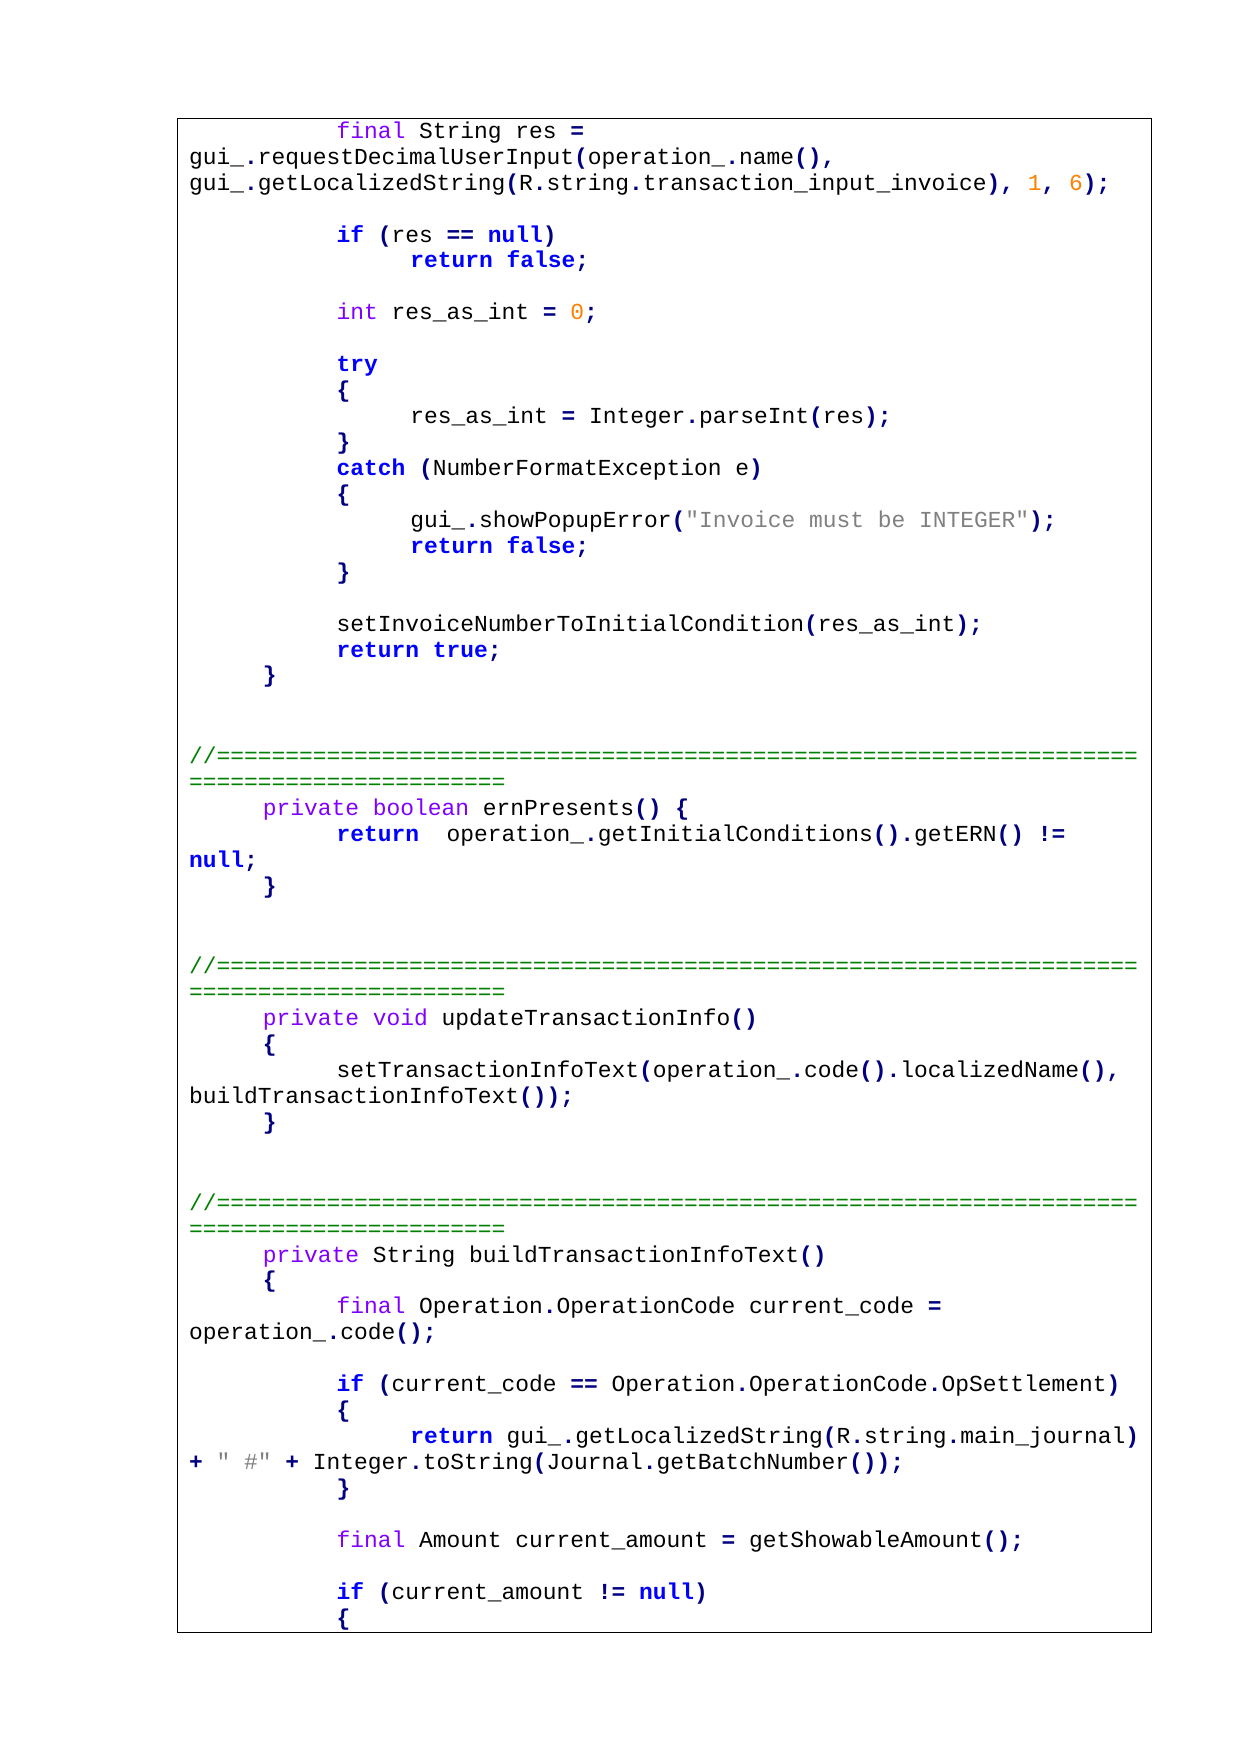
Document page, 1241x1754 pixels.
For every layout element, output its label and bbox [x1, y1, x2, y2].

table_header [178, 119, 1151, 1632]
